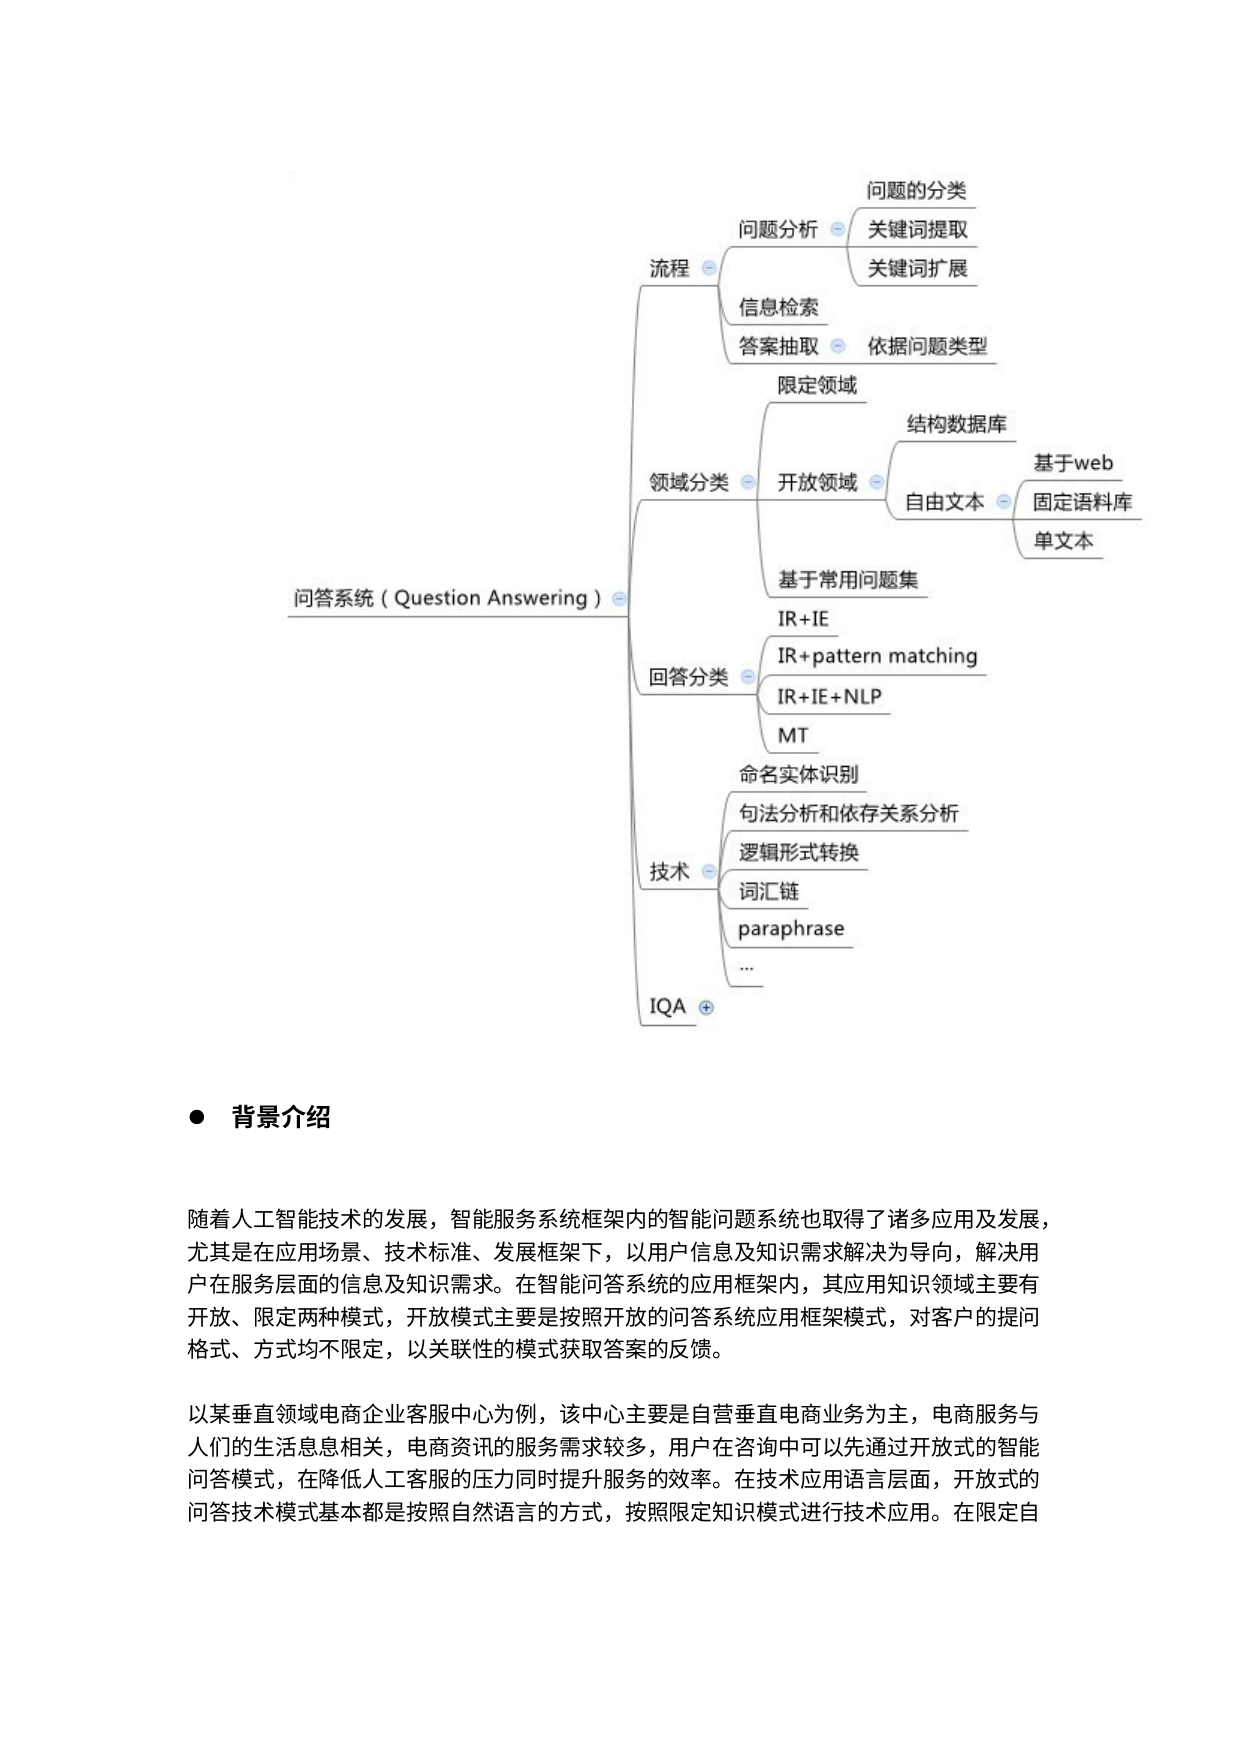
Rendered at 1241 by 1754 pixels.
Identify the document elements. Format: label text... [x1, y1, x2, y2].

picture [287, 171, 1153, 1031]
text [187, 1397, 1053, 1527]
subtitle 背景介绍 [187, 1083, 1053, 1148]
text 随着人工智能技术的发展，智能服务系统框架内的智能问题系统也取得了诸多应用及发展，尤其是在应用场景、技术标准、发展框架下，以用户信息及知识需求解决为导向，解决用户在服务层面的信息及知识需求。在智能问答系统的应用框架内，其应用知识领域主要有开放、限定两种模式，开放模式主要是按照开放的问答系统应用框架模式，对客户的提问格式、方式均不限定，以关联性的模式获取答案的反馈。 [187, 1202, 1053, 1364]
